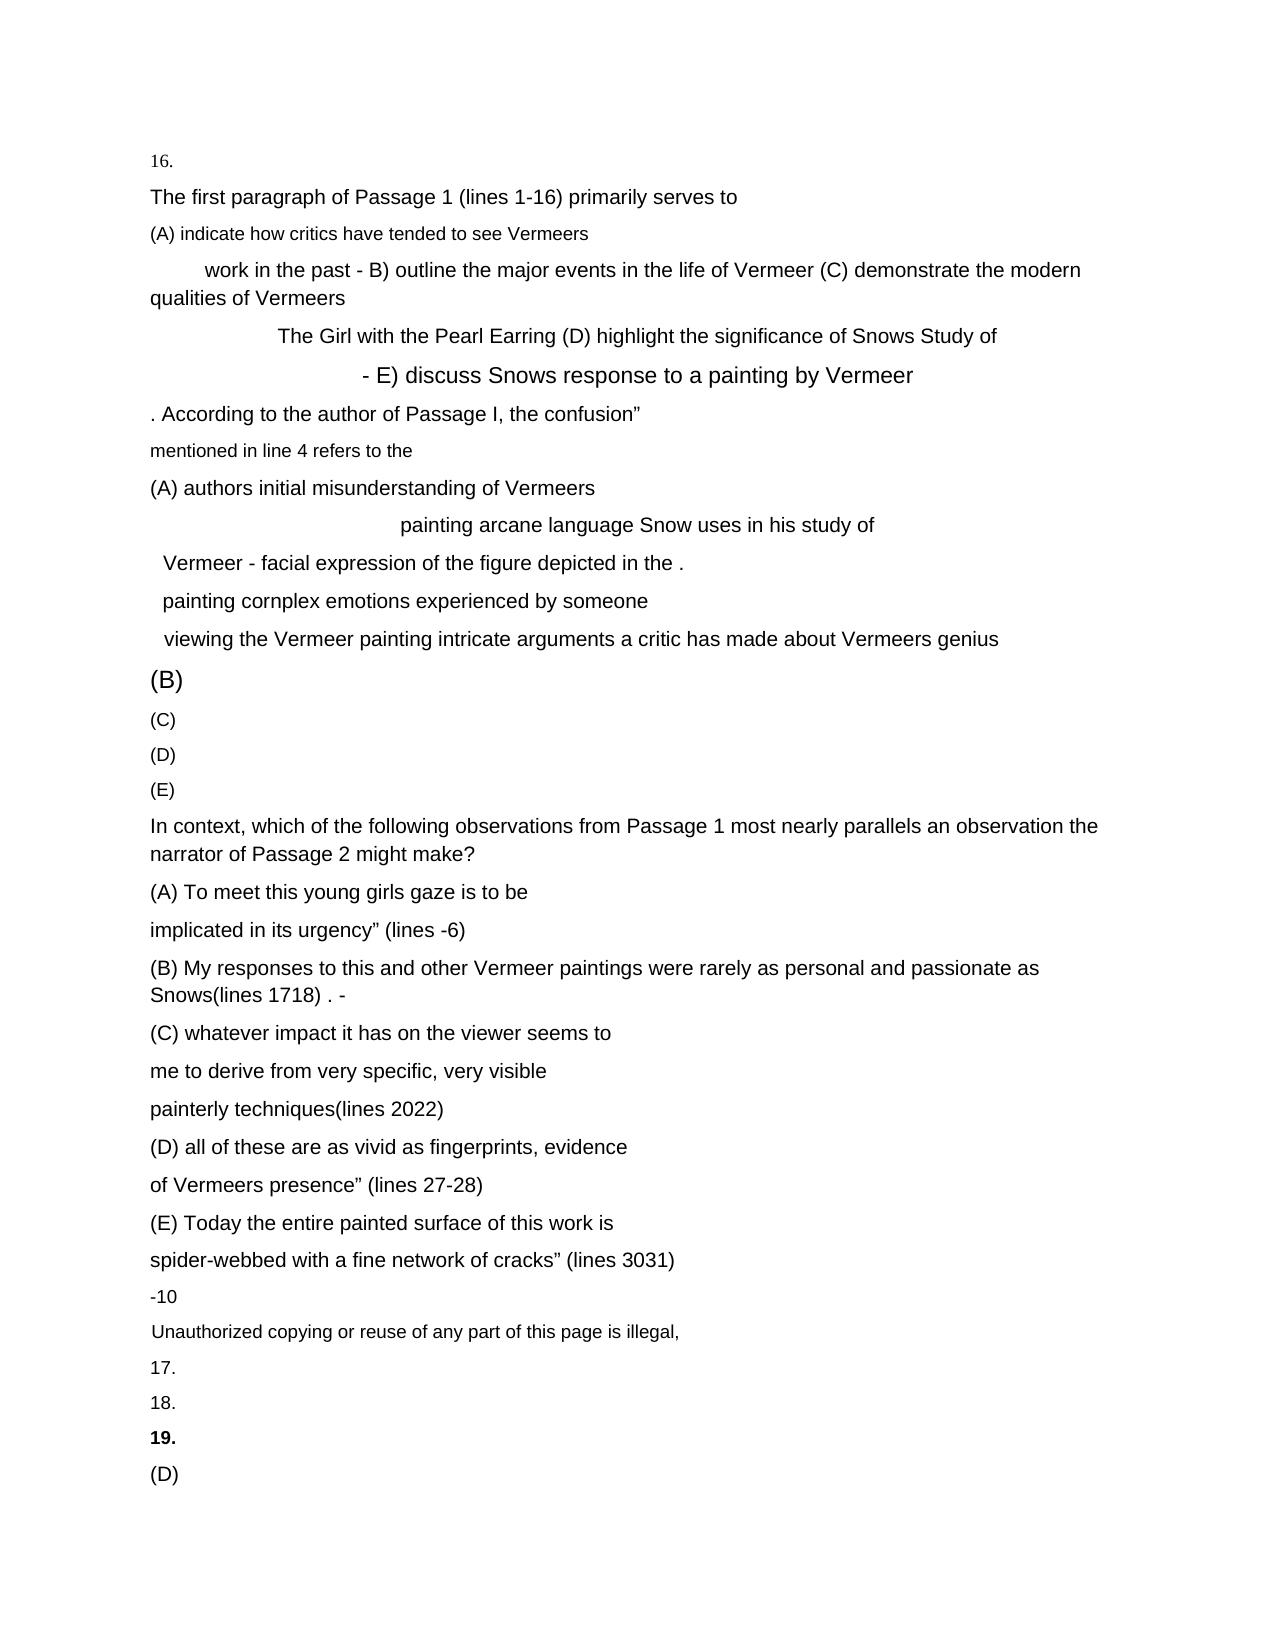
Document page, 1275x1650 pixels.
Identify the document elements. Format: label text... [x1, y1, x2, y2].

text (E) [150, 779, 1125, 800]
text -10 [150, 1286, 1125, 1308]
text (B) My responses to this and other Vermeer paintings were rarely as personal and passionate as Snows(lines 1718) . - [150, 955, 1125, 1007]
text 16. [150, 150, 1125, 172]
text The Girl with the Pearl Earring (D) highlight the significance of Snows Study of [150, 324, 1125, 348]
text (A) indicate how critics have tended to see Vermeers [150, 223, 1125, 245]
text (D) [150, 744, 1125, 765]
text (D) [150, 1462, 1125, 1486]
text (C) [150, 708, 1125, 730]
text 17. [150, 1357, 1125, 1378]
text 19. [150, 1427, 1125, 1448]
text - E) discuss Snows response to a painting by Vermeer [150, 362, 1125, 388]
text The first paragraph of Passage 1 (lines 1-16) primarily serves to [150, 185, 1125, 209]
text of Vermeers presence” (lines 27-28) [150, 1172, 1125, 1196]
text . According to the author of Passage I, the confusion” [150, 402, 1125, 426]
text implicated in its urgency” (lines -6) [150, 917, 1125, 941]
text me to derive from very specific, very visible [150, 1059, 1125, 1083]
text Unauthorized copying or reuse of any part of this page is illegal, [150, 1321, 1125, 1343]
text painting arcane language Snow uses in his study of [150, 513, 1125, 537]
text (D) all of these are as vivid as fingerprints, evidence [150, 1134, 1125, 1158]
text (C) whatever impact it has on the viewer seems to [150, 1021, 1125, 1045]
text (B) [150, 665, 1125, 694]
text (A) authors initial misunderstanding of Vermeers [150, 475, 1125, 499]
text mentioned in line 4 refers to the [150, 440, 1125, 462]
text painterly techniques(lines 2022) [150, 1097, 1125, 1121]
text In context, which of the following observations from Passage 1 most nearly parallels an observation the narrator of Passage 2 might make? [150, 814, 1125, 866]
text (E) Today the entire painted surface of this work is [150, 1210, 1125, 1234]
text 18. [150, 1392, 1125, 1413]
text (A) To meet this young girls gaze is to be [150, 879, 1125, 903]
text viewing the Vermeer painting intricate arguments a critic has made about Vermeers genius [150, 627, 1125, 651]
text painting cornplex emotions experienced by someone [150, 589, 1125, 613]
text Vermeer - facial expression of the figure depicted in the . [150, 551, 1125, 575]
text work in the past - B) outline the major events in the life of Vermeer (C) demonstrate the modern qualities of Vermeers [150, 258, 1125, 310]
text spider-webbed with a fine network of cracks” (lines 3031) [150, 1248, 1125, 1272]
